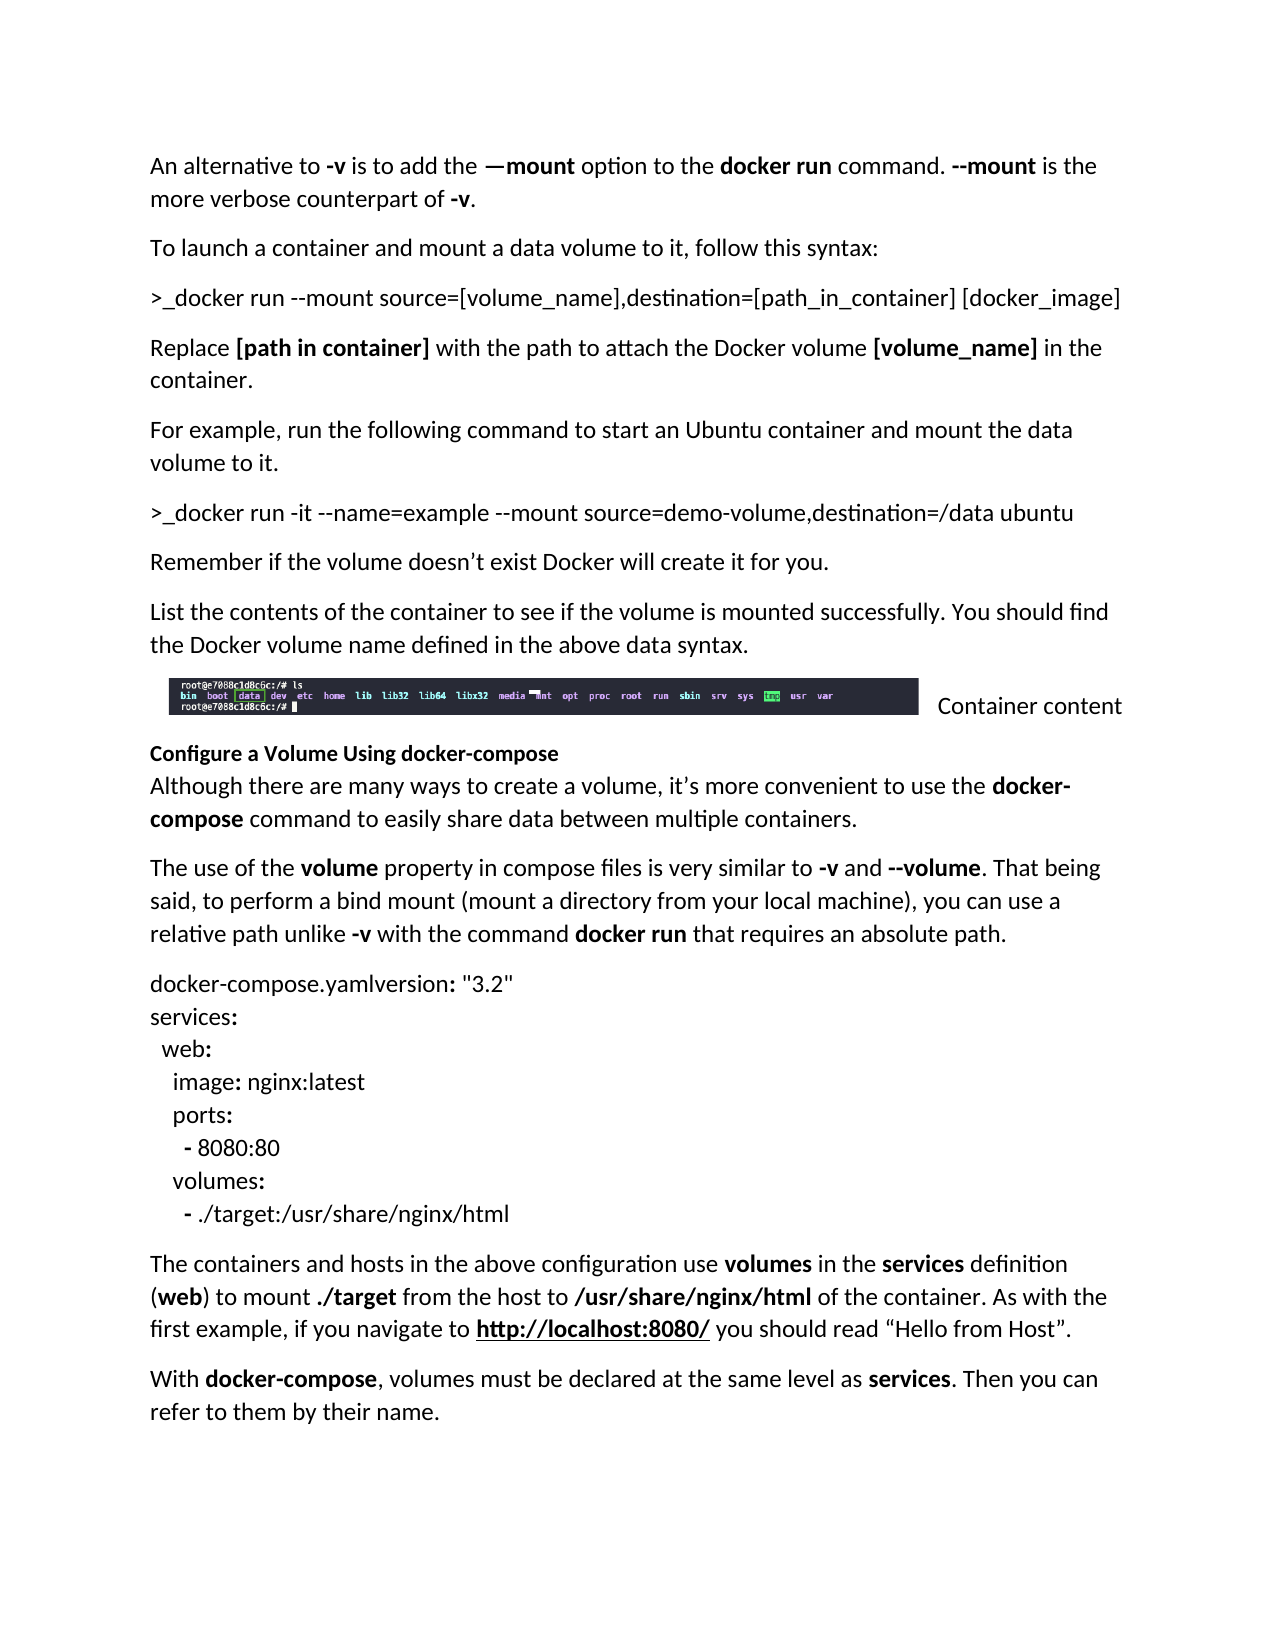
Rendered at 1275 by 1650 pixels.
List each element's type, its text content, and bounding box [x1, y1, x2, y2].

text Remember if the volume doesn’t exist Docker will create it for you. [150, 546, 1125, 577]
text Container content [150, 678, 1125, 721]
text To launch a container and mount a data volume to it, follow this syntax: [150, 232, 1125, 263]
text The use of the volume property in compose files is very similar to -v and --volume. That being said, to perform a bind mount (mount a directory from your local machine), you can use a relative path unlike -v with the command docker run that requires an absolute path. [150, 852, 1125, 949]
text Replace [path in container] with the path to attach the Docker volume [volume_name] in the container. [150, 332, 1125, 395]
text With docker-compose, volumes must be declared at the same level as services. Then you can refer to them by their name. [150, 1363, 1125, 1427]
text docker-compose.yamlversion: "3.2" services: web: image: nginx:latest ports: - 8080:80 volumes: - ./target:/usr/share/nginx/html [150, 968, 1125, 1229]
text An alternative to -v is to add the —mount option to the docker run command. --mount is the more verbose counterpart of -v. [150, 150, 1125, 213]
text The containers and hosts in the above configuration use volumes in the services definition (web) to mount ./target from the host to /usr/share/nginx/html of the container. As with the first example, if you navigate to http://localhost:8080/ you should read “Hello from Host”. [150, 1248, 1125, 1344]
text For example, run the following command to start an Ubuntu container and mount the data volume to it. [150, 414, 1125, 478]
text >_docker run -it --name=example --mount source=demo-volume,destination=/data ubuntu [150, 497, 1125, 527]
text >_docker run --mount source=[volume_name],destination=[path_in_container] [docker_image] [150, 282, 1125, 313]
subtitle Configure a Volume Using docker-compose [150, 739, 1125, 768]
text List the contents of the container to see if the volume is mounted successfully. You should find the Docker volume name defined in the above data syntax. [150, 596, 1125, 659]
text Although there are many ways to create a volume, it’s more convenient to use the docker-compose command to easily share data between multiple containers. [150, 770, 1125, 833]
